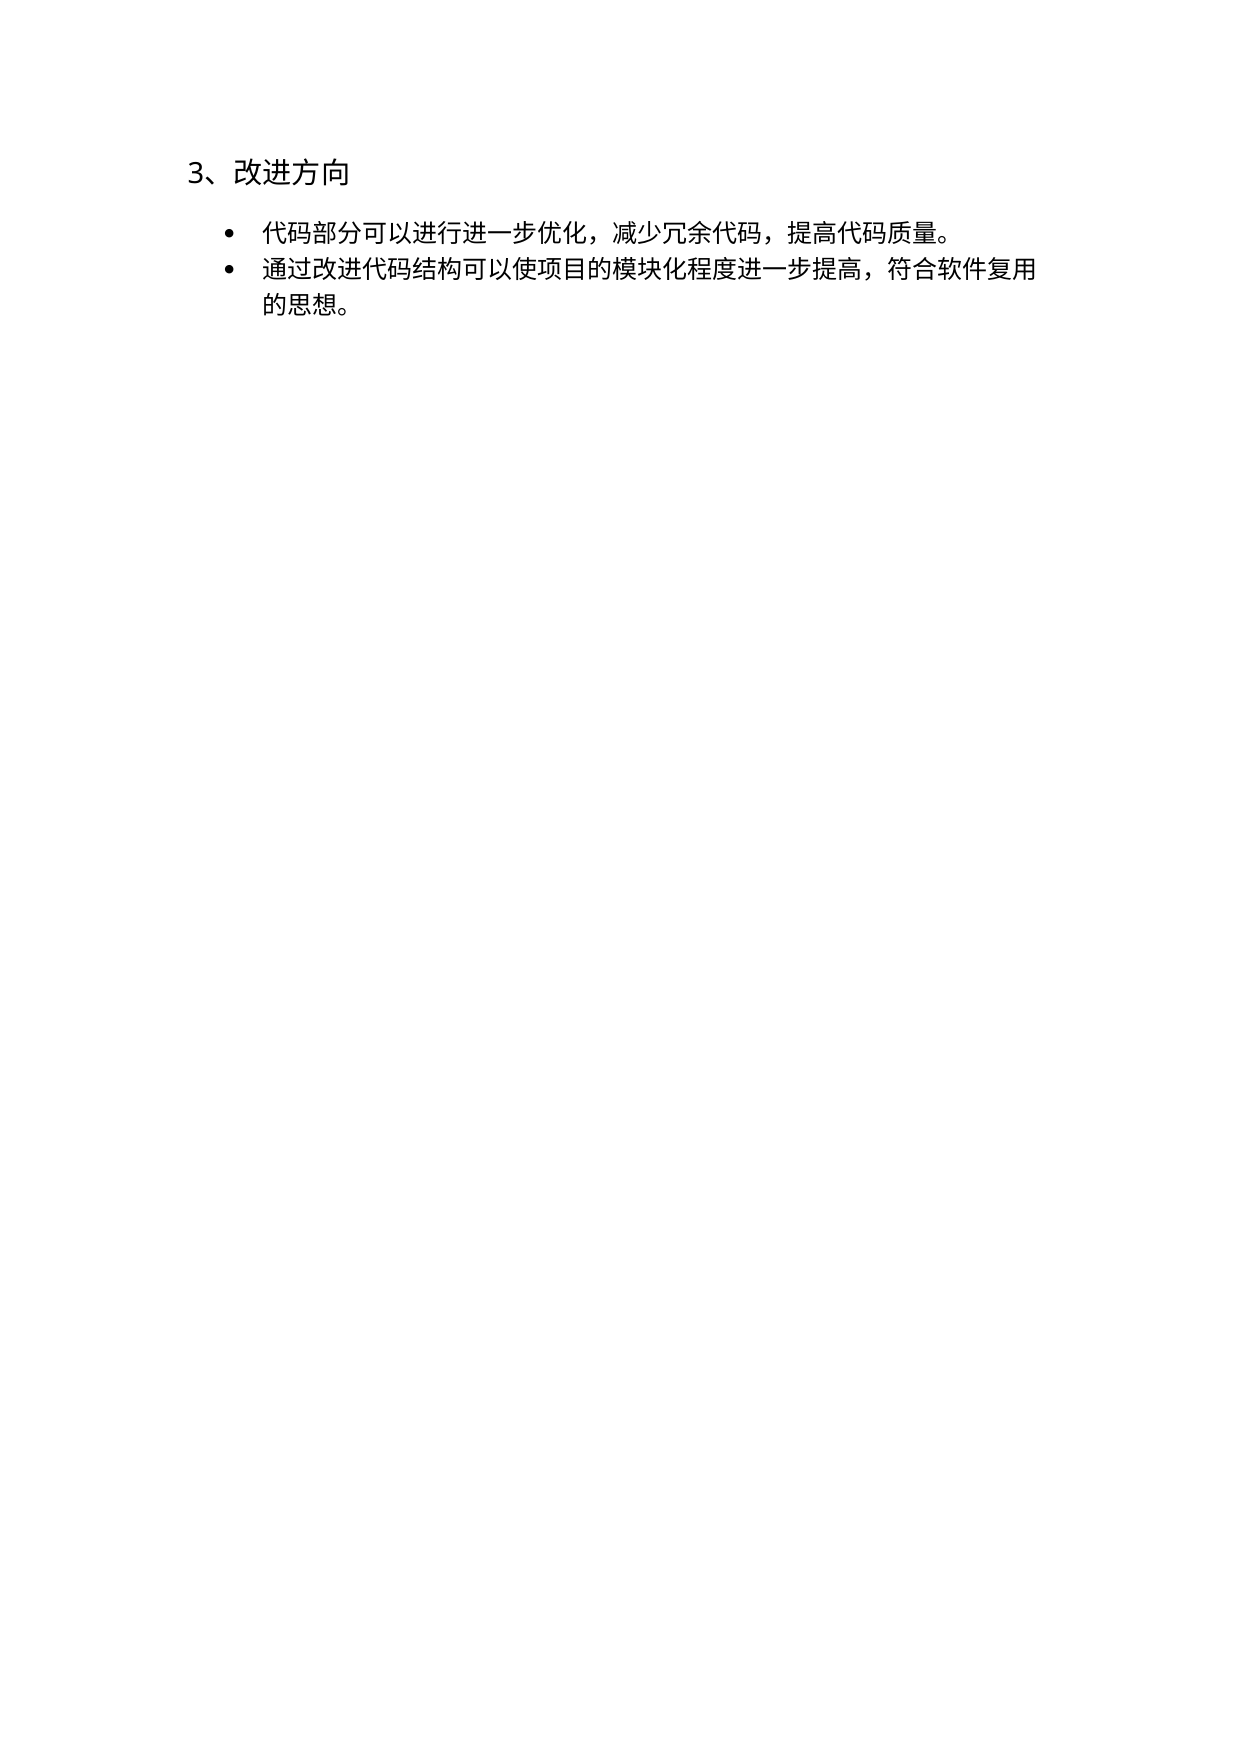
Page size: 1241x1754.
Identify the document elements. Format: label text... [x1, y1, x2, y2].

list 代码部分可以进行进一步优化，减少冗余代码，提高代码质量。 [225, 213, 1053, 249]
text 3、改进方向 [187, 150, 1053, 192]
list 通过改进代码结构可以使项目的模块化程度进一步提高，符合软件复用的思想。 [225, 249, 1053, 322]
